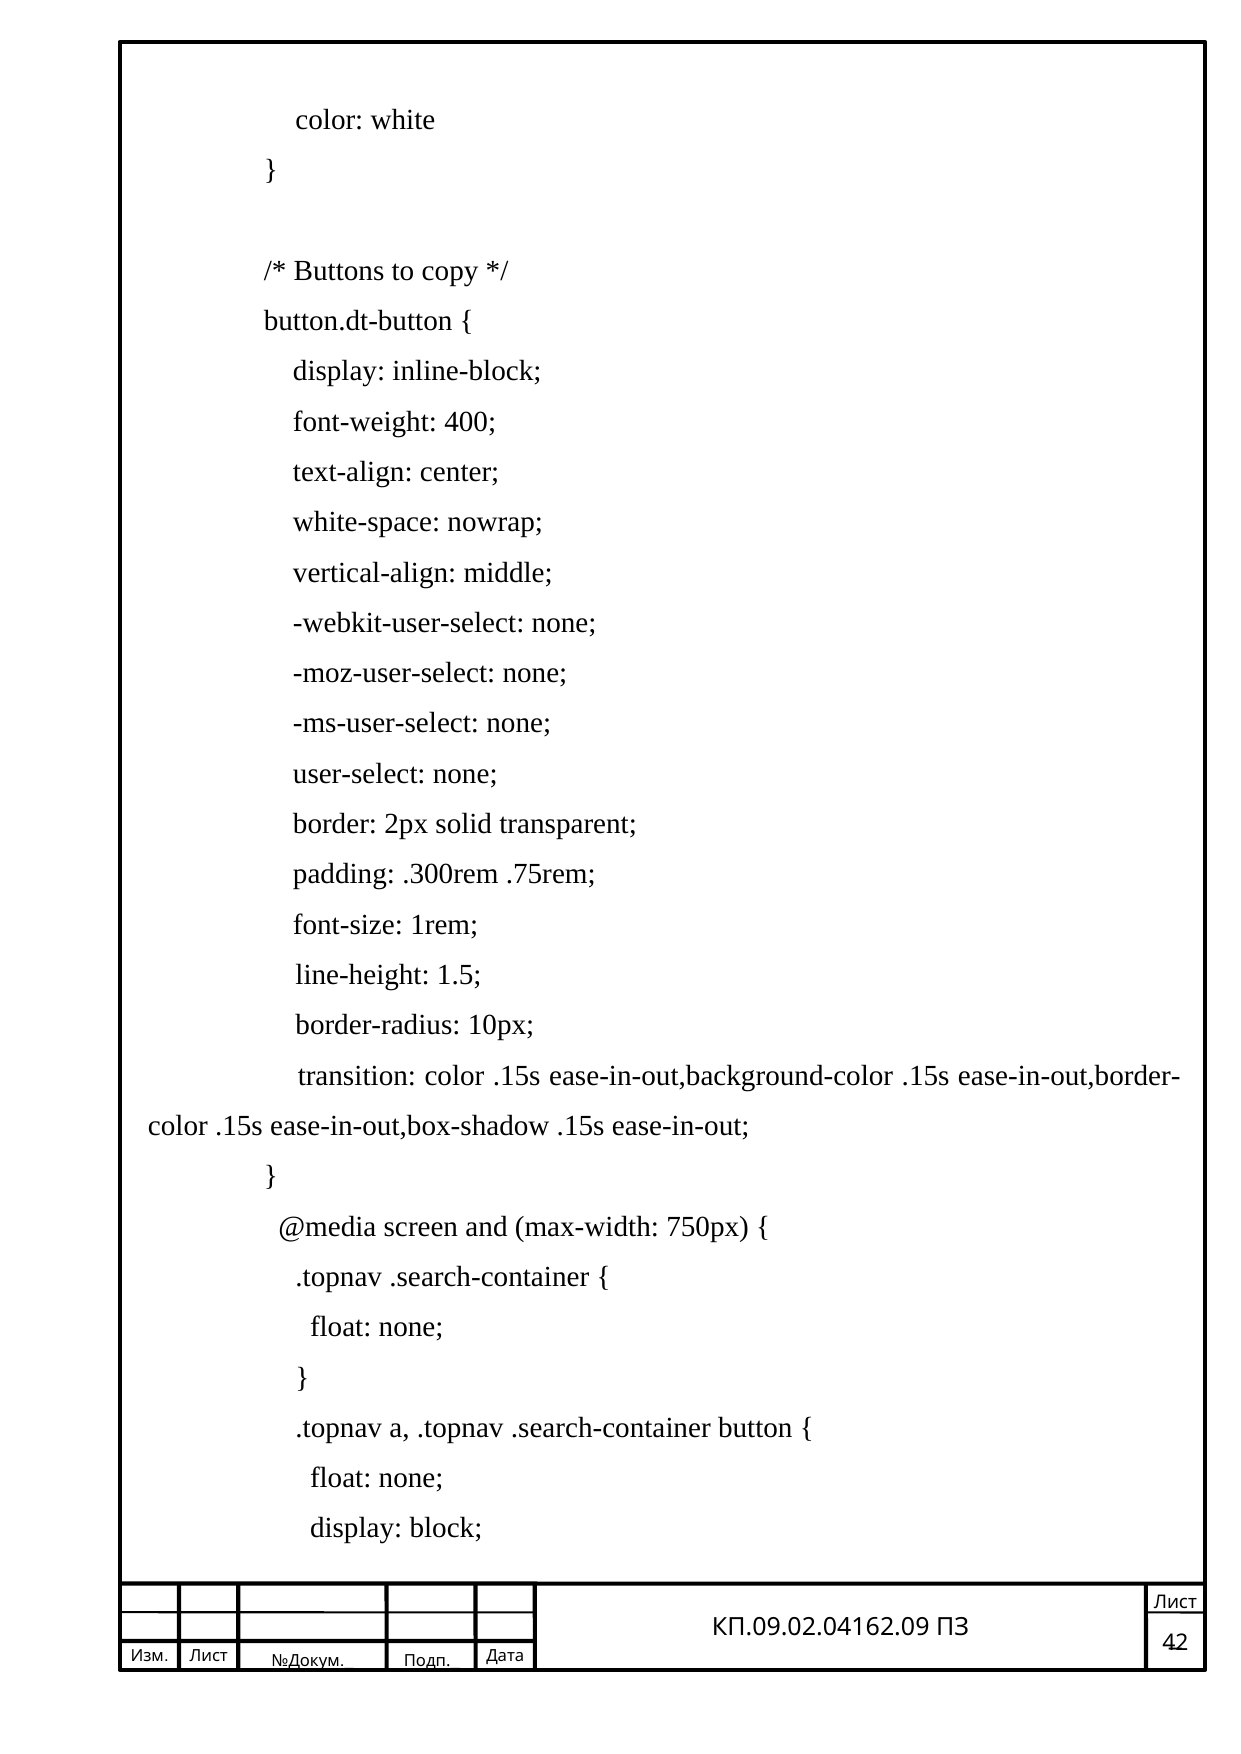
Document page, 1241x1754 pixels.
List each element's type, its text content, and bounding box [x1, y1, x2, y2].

text text-align: center; [148, 454, 1181, 488]
text .topnav a, .topnav .search-container button { [148, 1410, 1181, 1443]
text font-size: 1rem; [148, 907, 1181, 940]
text .topnav .search-container { [148, 1259, 1181, 1293]
text font-weight: 400; [148, 404, 1181, 437]
text border-radius: 10px; [148, 1007, 1181, 1041]
text border: 2px solid transparent; [148, 806, 1181, 840]
text } [148, 152, 1181, 186]
text padding: .300rem .75rem; [148, 857, 1181, 890]
text button.dt-button { [148, 303, 1181, 337]
text white-space: nowrap; [148, 504, 1181, 538]
text color: white [148, 102, 1181, 135]
text @media screen and (max-width: 750px) { [148, 1209, 1181, 1242]
text float: none; [148, 1309, 1181, 1343]
text display: block; [148, 1511, 1181, 1544]
text } [148, 1360, 1181, 1393]
text float: none; [148, 1460, 1181, 1494]
text -moz-user-select: none; [148, 655, 1181, 689]
text user-select: none; [148, 756, 1181, 789]
text /* Buttons to copy */ [148, 253, 1181, 286]
text transition: color .15s ease-in-out,background-color .15s ease-in-out,border-color .15s ease-in-out,box-shadow .15s ease-in-out; [148, 1058, 1181, 1142]
text vertical-align: middle; [148, 555, 1181, 588]
text -webkit-user-select: none; [148, 605, 1181, 638]
text display: inline-block; [148, 353, 1181, 387]
text } [148, 1158, 1181, 1192]
text -ms-user-select: none; [148, 706, 1181, 739]
text line-height: 1.5; [148, 957, 1181, 991]
